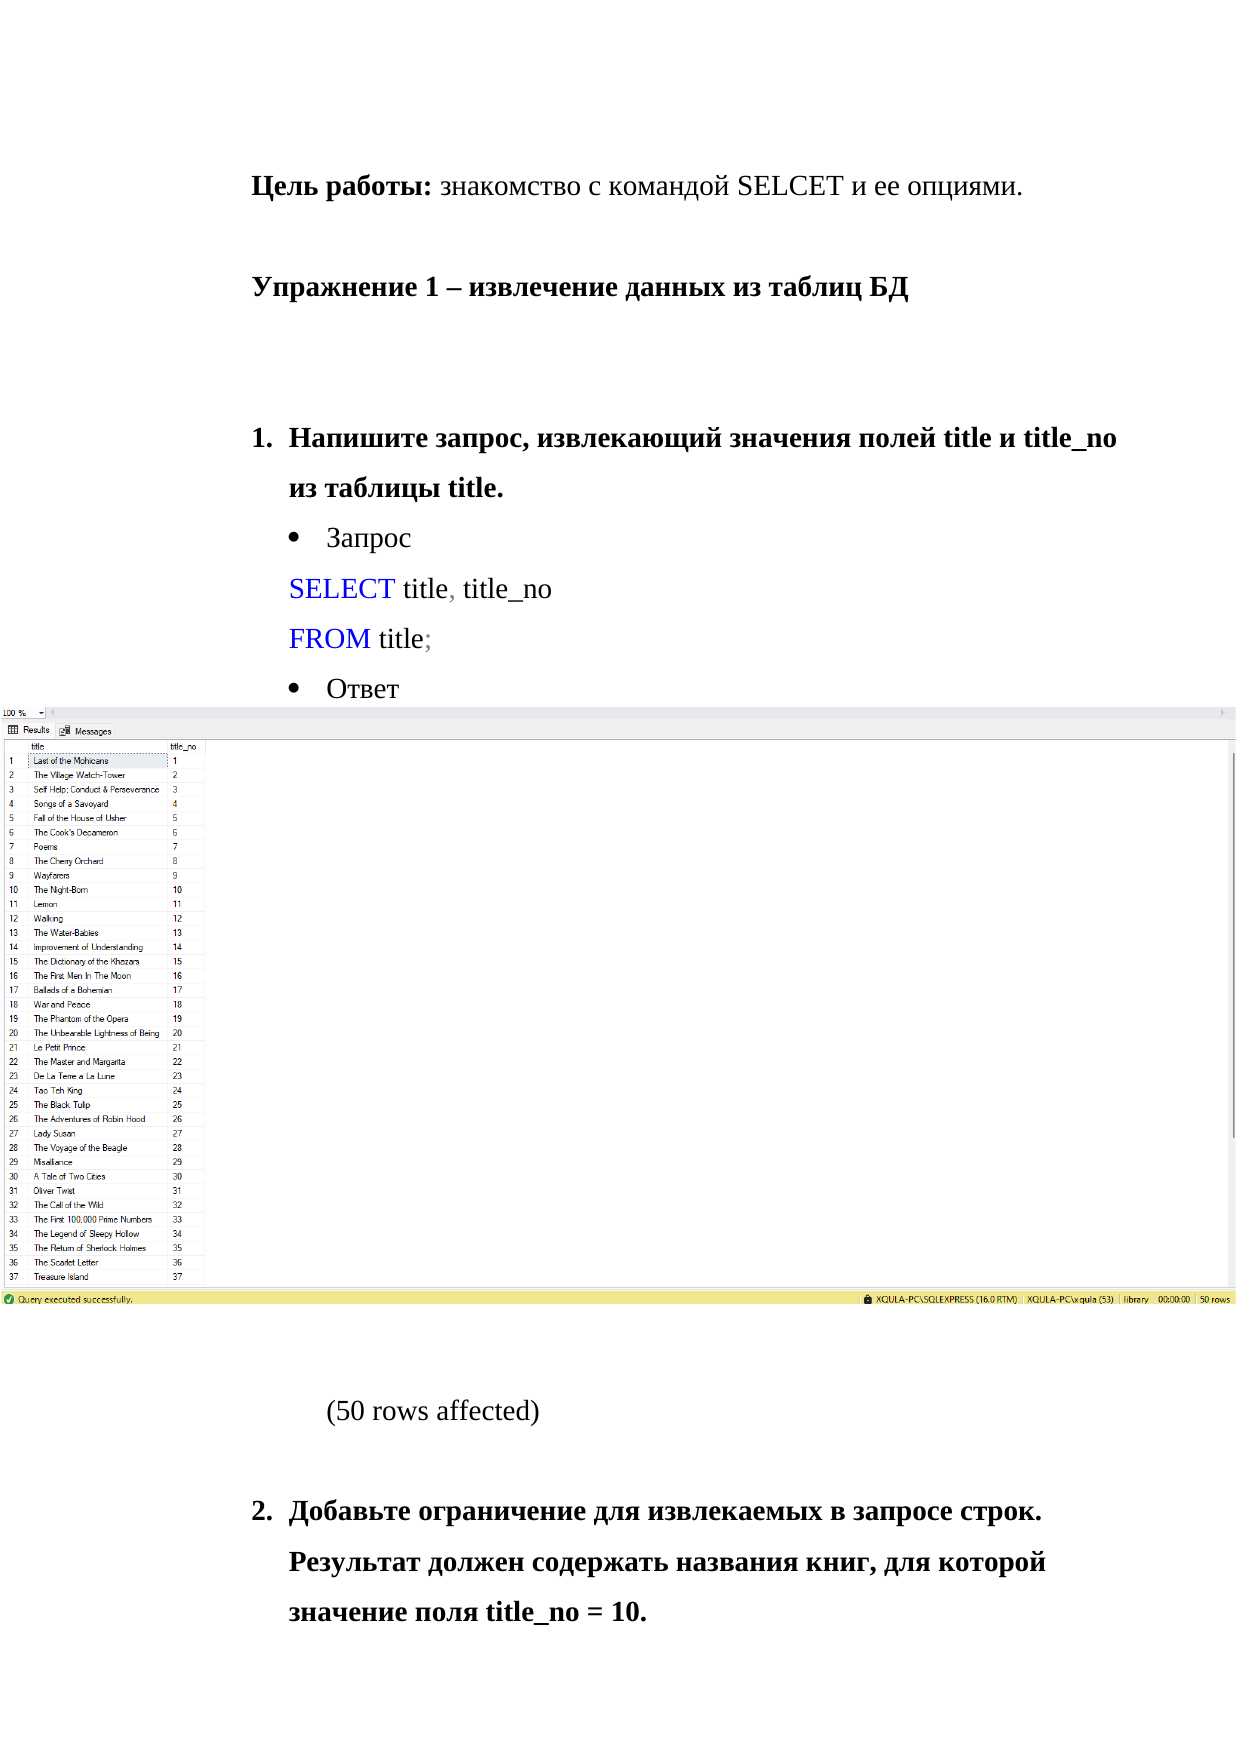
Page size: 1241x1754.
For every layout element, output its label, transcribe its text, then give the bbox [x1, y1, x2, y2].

list Ответ [288, 672, 1152, 705]
text Упражнение 1 – извлечение данных из таблиц БД [177, 269, 1152, 303]
picture [1, 707, 1236, 1305]
list (50 rows affected) [326, 1393, 1152, 1426]
list Добавьте ограничение для извлекаемых в запросе строк. Результат должен содержать названия книг, для которой значение поля title_no = 10. [251, 1493, 1152, 1628]
text FROM title; [288, 621, 1152, 655]
text Цель работы: знакомство с командой SELCET и ее опциями. [177, 168, 1152, 202]
text SELECT title, title_no [288, 571, 1152, 604]
list Запрос [288, 521, 1152, 554]
list Напишите запрос, извлекающий значения полей title и title_no из таблицы title. [251, 420, 1152, 504]
